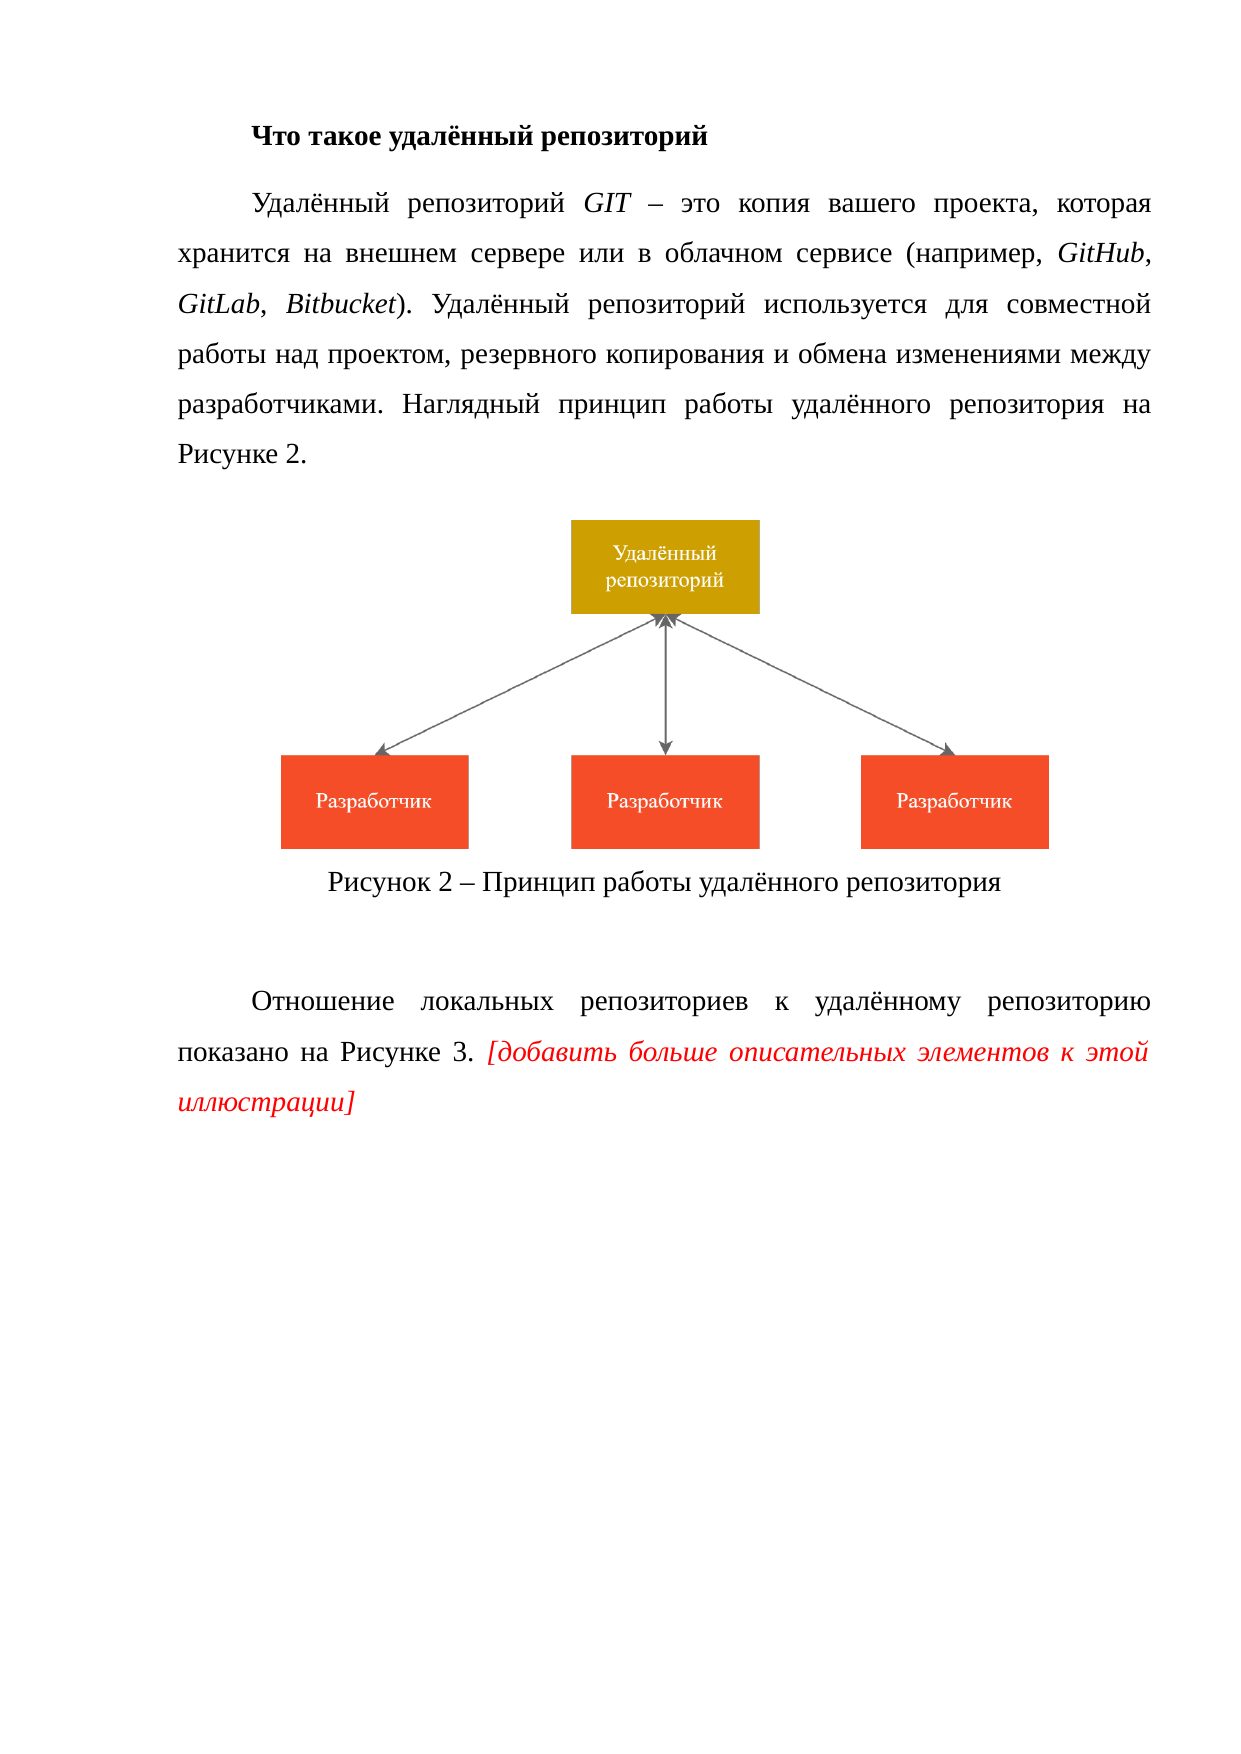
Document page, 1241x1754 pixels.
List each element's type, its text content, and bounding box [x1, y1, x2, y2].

text Рисунок 2 – Принцип работы удалённого репозитория [177, 864, 1152, 897]
text Отношение локальных репозиториев к удалённому репозиторию показано на Рисунке 3. [добавить больше описательных элементов к этой иллюстрации] [177, 983, 1152, 1118]
text Удалённый репозиторий GIT – это копия вашего проекта, которая хранится на внешнем сервере или в облачном сервисе (например, GitHub, GitLab, Bitbucket). Удалённый репозиторий используется для совместной работы над проектом, резервного копирования и обмена изменениями между разработчиками. Наглядный принцип работы удалённого репозитория на Рисунке 2. [177, 185, 1152, 470]
text Что такое удалённый репозиторий [177, 118, 1152, 152]
picture [264, 503, 1065, 864]
